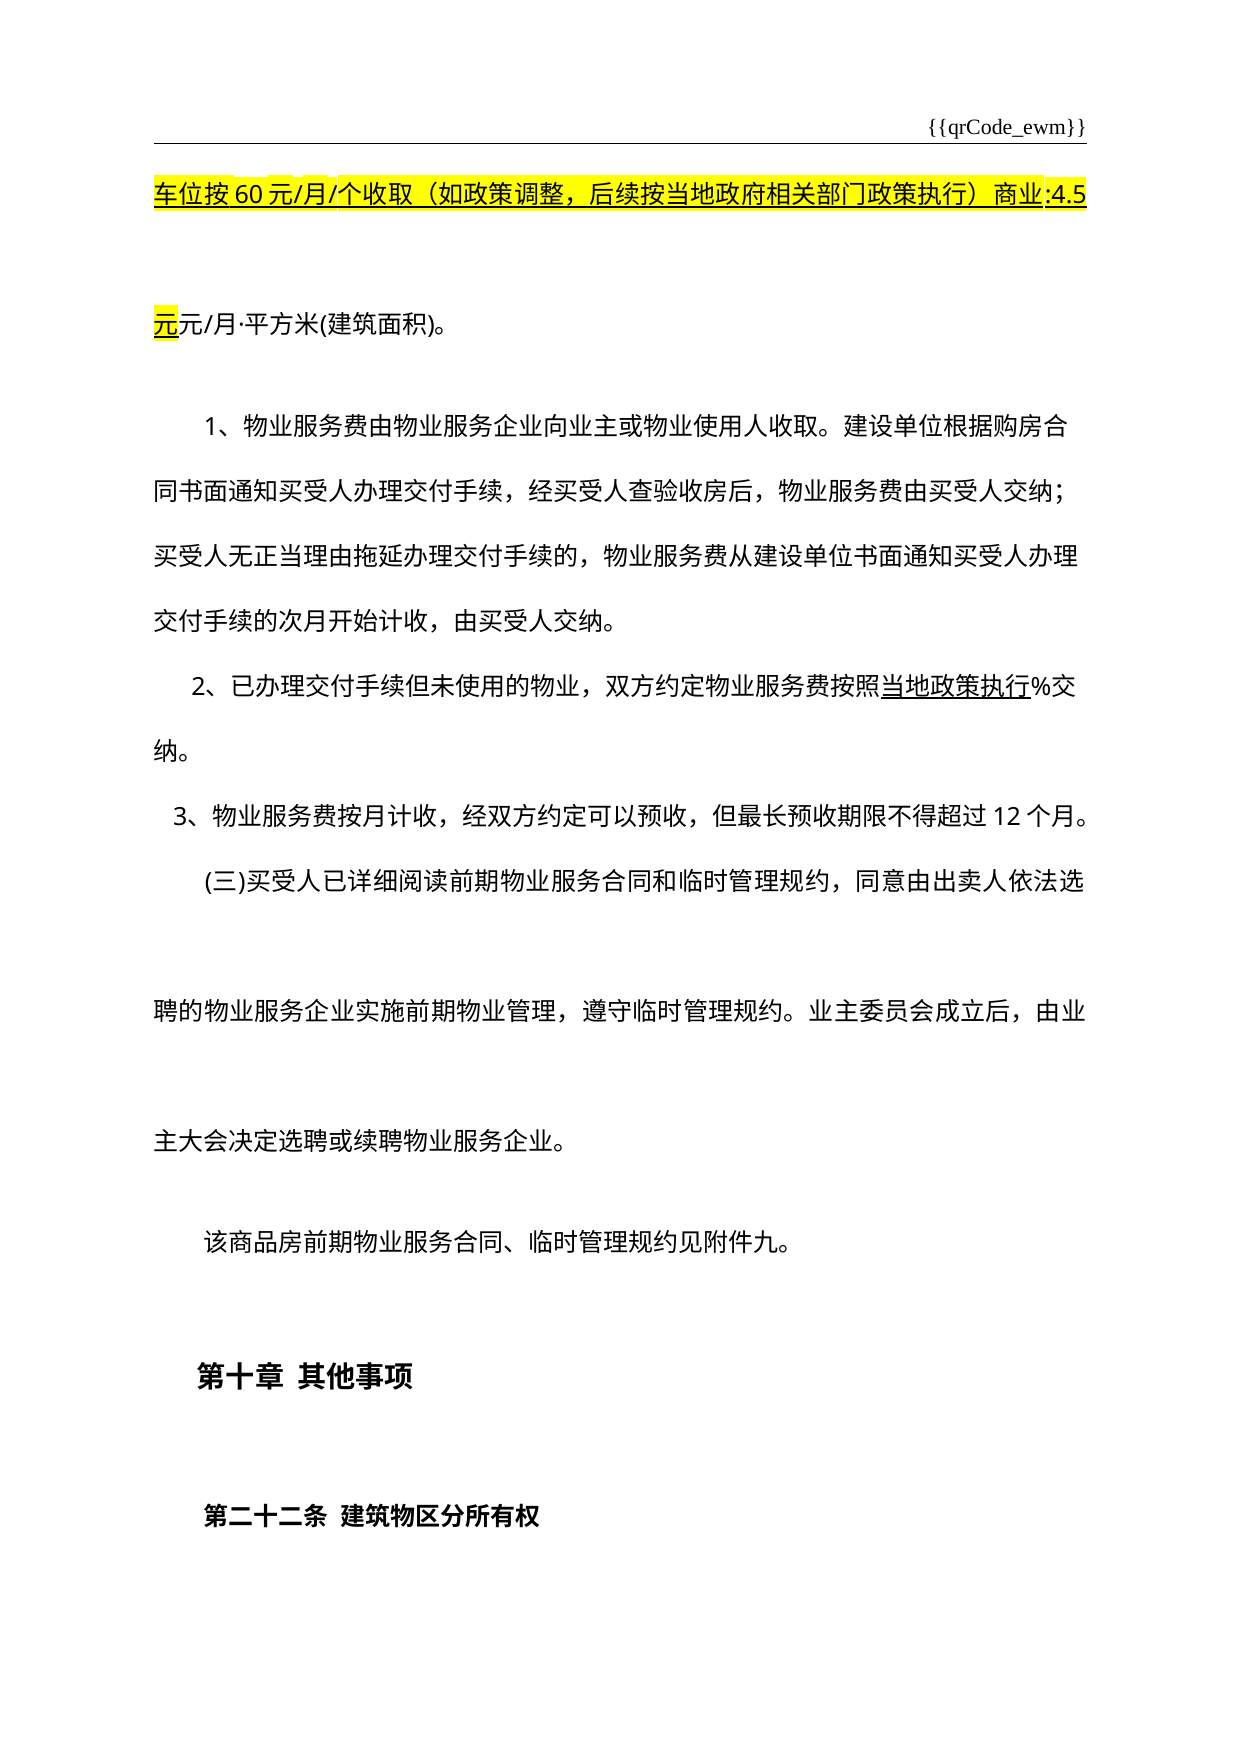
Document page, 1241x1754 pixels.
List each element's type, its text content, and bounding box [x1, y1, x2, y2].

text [153, 207, 1087, 356]
text 第十章 其他事项 [153, 1342, 1087, 1407]
text 2、已办理交付手续但未使用的物业，双方约定物业服务费按照%交纳。 [153, 652, 1087, 782]
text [153, 161, 1087, 206]
text 3、物业服务费按月计收，经双方约定可以预收，但最长预收期限不得超过12个月。 [153, 782, 1087, 847]
text 第二十二条 建筑物区分所有权 [153, 1482, 1087, 1547]
text 该商品房前期物业服务合同、临时管理规约见附件九。 [153, 1208, 1087, 1273]
text 1、物业服务费由物业服务企业向业主或物业使用人收取。建设单位根据购房合同书面通知买受人办理交付手续，经买受人查验收房后，物业服务费由买受人交纳；买受人无正当理由拖延办理交付手续的，物业服务费从建设单位书面通知买受人办理交付手续的次月开始计收，由买受人交纳。 [153, 392, 1087, 652]
text (三)买受人已详细阅读前期物业服务合同和临时管理规约，同意由出卖人依法选聘的物业服务企业实施前期物业管理，遵守临时管理规约。业主委员会成立后，由业主大会决定选聘或续聘物业服务企业。 [153, 847, 1087, 1172]
